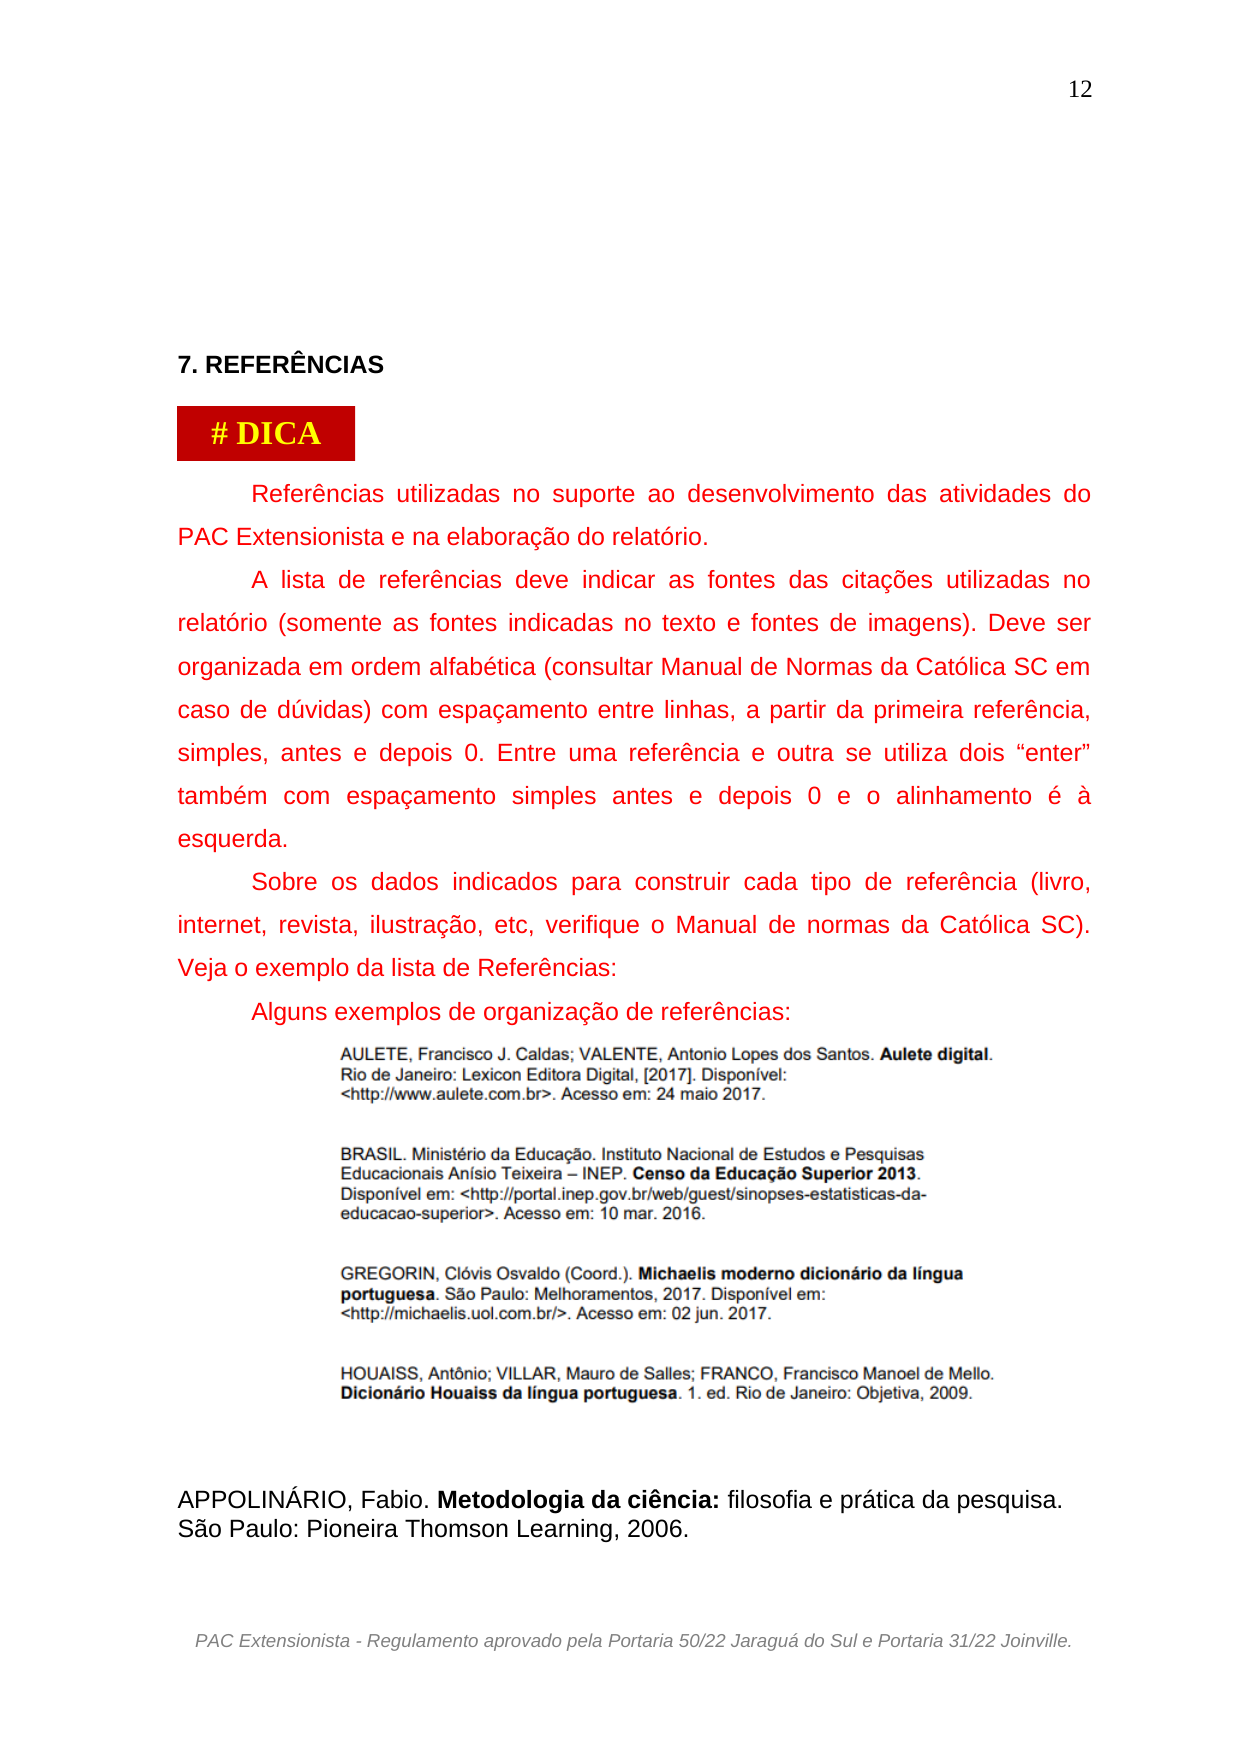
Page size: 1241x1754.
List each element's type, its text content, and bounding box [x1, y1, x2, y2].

picture [319, 1031, 1004, 1428]
list A lista de referências deve indicar as fontes das citações utilizadas no relatório (somente as fontes indicadas no texto e fontes de imagens). Deve ser organizada em ordem alfabética (consultar Manual de Normas da Católica SC em caso de dúvidas) com espaçamento entre linhas, a partir da primeira referência, simples, antes e depois 0. Entre uma referência e outra se utiliza dois “enter” também com espaçamento simples antes e depois 0 e o alinhamento é à esquerda. [177, 565, 1092, 853]
list APPOLINÁRIO, Fabio. Metodologia da ciência: filosofia e prática da pesquisa. São Paulo: Pioneira Thomson Learning, 2006. [177, 1485, 1092, 1543]
text Referências utilizadas no suporte ao desenvolvimento das atividades do PAC Extensionista e na elaboração do relatório. [177, 479, 1092, 551]
list Alguns exemplos de organização de referências: [177, 997, 1092, 1025]
list Sobre os dados indicados para construir cada tipo de referência (livro, internet, revista, ilustração, etc, verifique o Manual de normas da Católica SC). Veja o exemplo da lista de Referências: [177, 867, 1092, 982]
list 7. REFERÊNCIAS [177, 350, 1092, 378]
